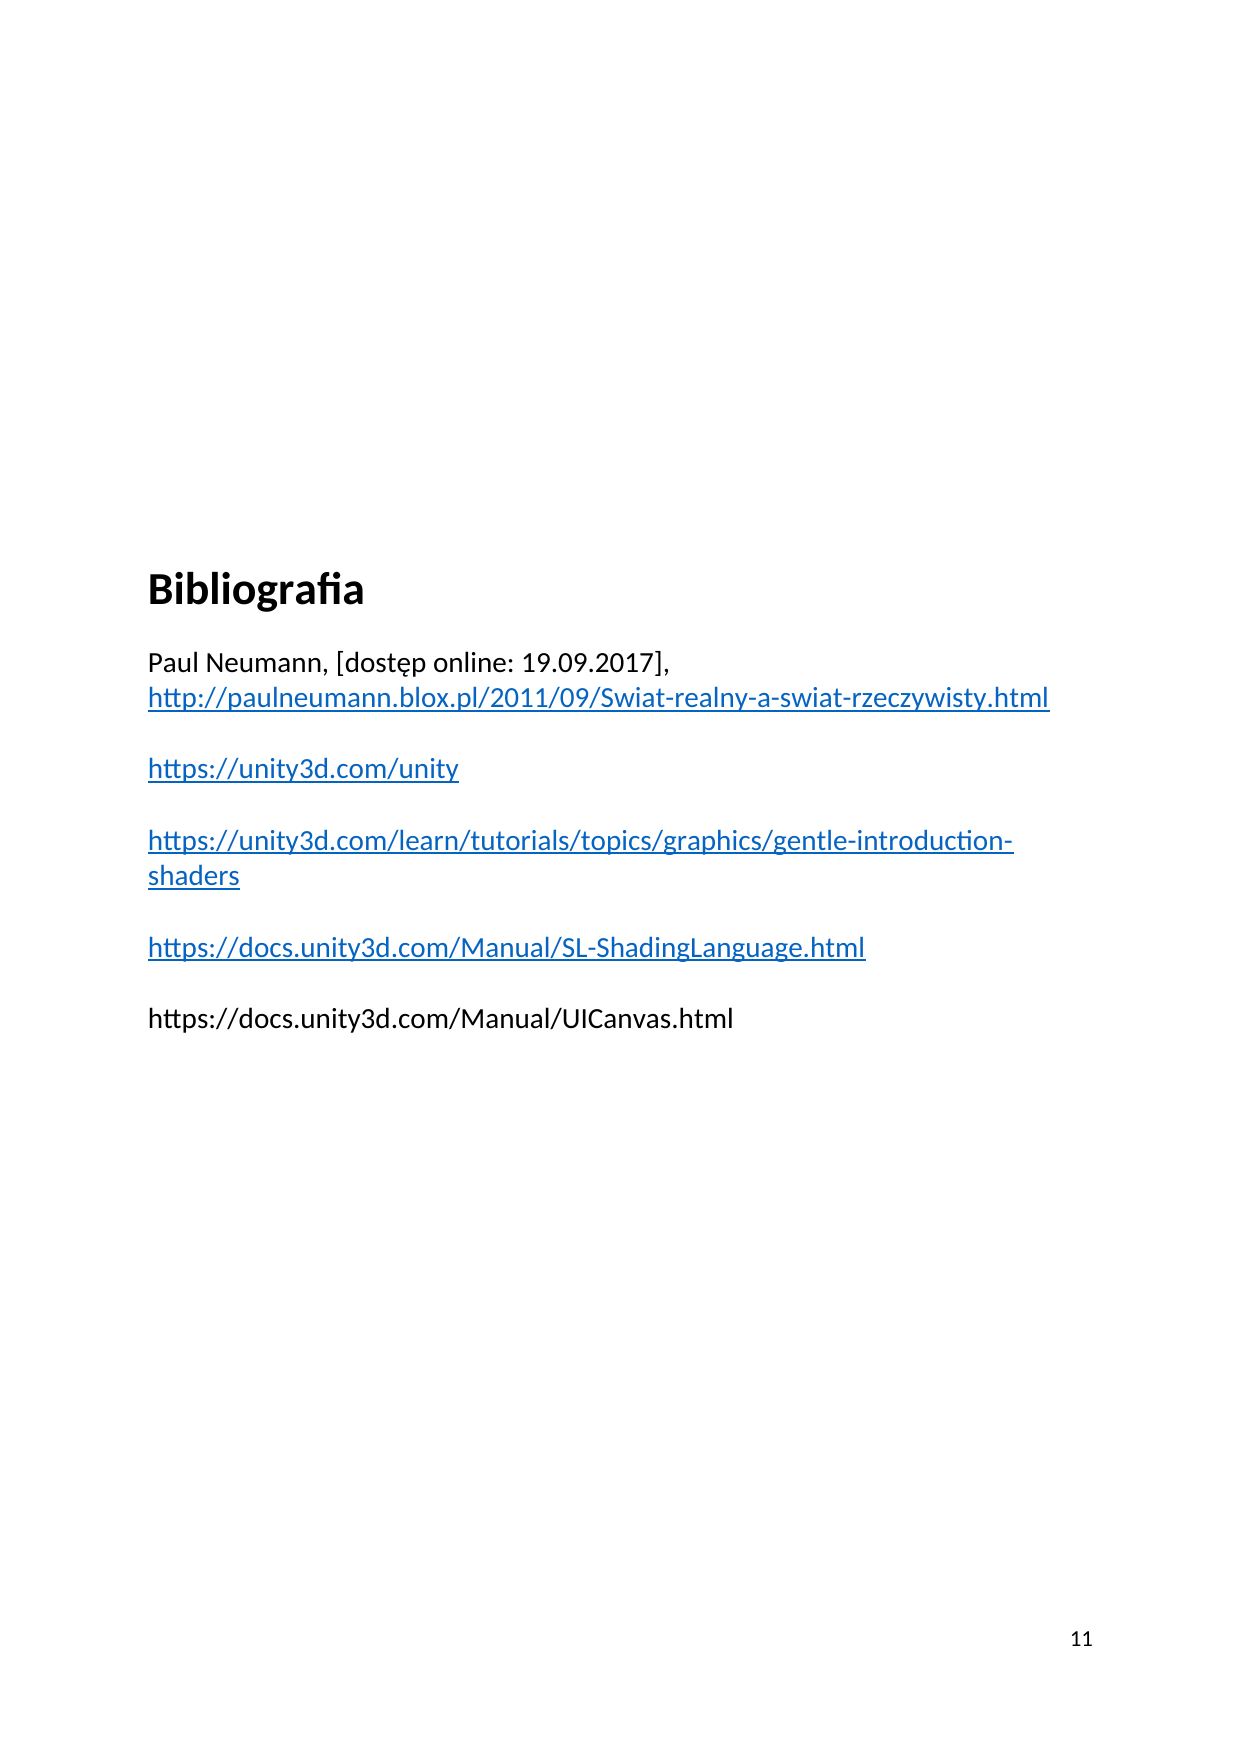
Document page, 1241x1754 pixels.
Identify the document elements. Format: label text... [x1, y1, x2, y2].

text https://docs.unity3d.com/Manual/SL-ShadingLanguage.html [148, 929, 1093, 964]
text Bibliografia [148, 560, 1093, 616]
text https://docs.unity3d.com/Manual/UICanvas.html [148, 1000, 1093, 1036]
text https://unity3d.com/learn/tutorials/topics/graphics/gentle-introduction-shaders [148, 822, 1093, 893]
text https://unity3d.com/unity [148, 751, 1093, 786]
text Paul Neumann, [dostęp online: 19.09.2017], http://paulneumann.blox.pl/2011/09/Swiat-realny-a-swiat-rzeczywisty.html [148, 644, 1093, 715]
